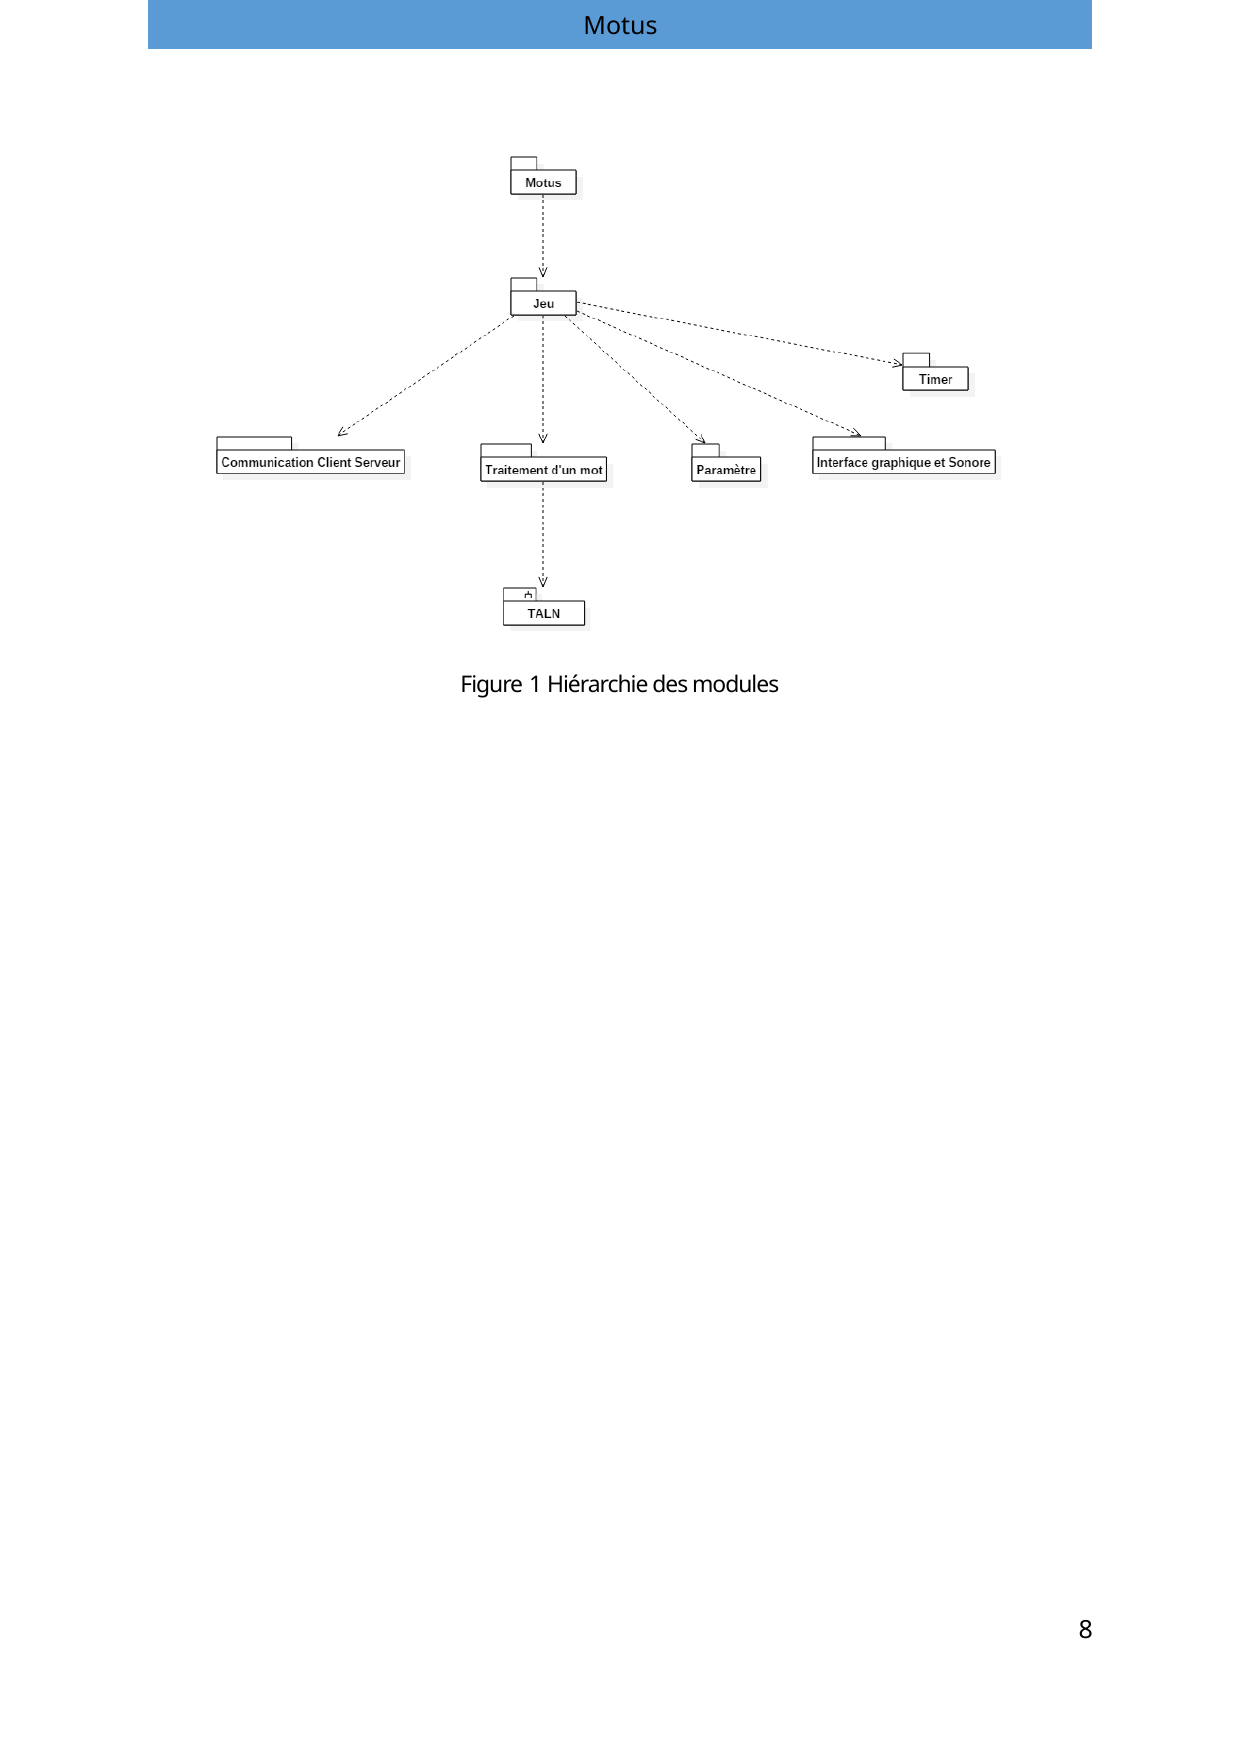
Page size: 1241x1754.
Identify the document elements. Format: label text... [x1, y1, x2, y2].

picture [207, 147, 1032, 662]
title Figure 1 Hiérarchie des modules [148, 668, 1092, 699]
